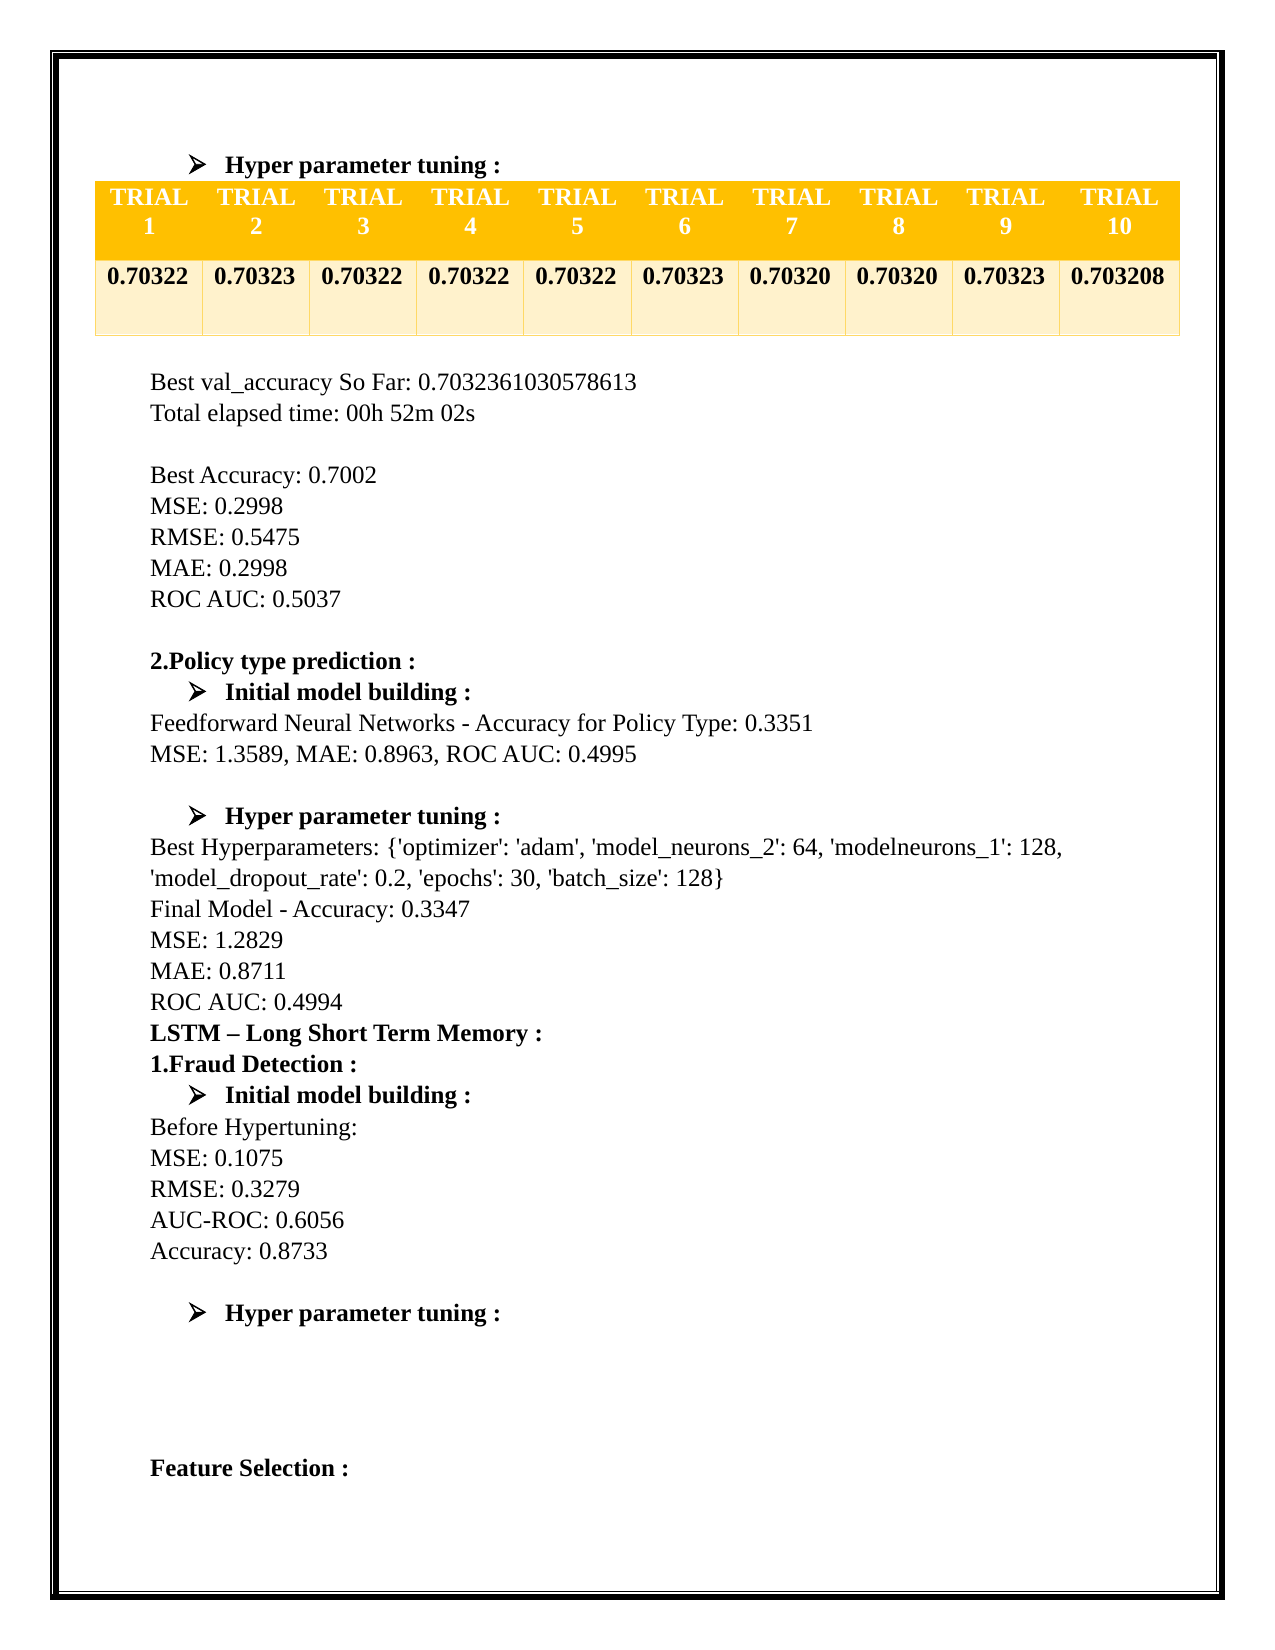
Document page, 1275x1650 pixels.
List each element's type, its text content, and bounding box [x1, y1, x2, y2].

text MSE: 0.2998 [150, 491, 1125, 519]
text Total elapsed time: 00h 52m 02s [150, 398, 1125, 426]
table_header TRIAL 2 [203, 182, 309, 260]
table_cell 0.70322 [417, 261, 523, 334]
text Best val_accuracy So Far: 0.7032361030578613 [150, 367, 1125, 395]
text Accuracy: 0.8733 [150, 1236, 1125, 1264]
text MSE: 0.1075 [150, 1143, 1125, 1171]
table_header TRIAL 7 [739, 182, 845, 260]
text 2.Policy type prediction : [150, 646, 1125, 675]
table_header TRIAL 1 [96, 182, 202, 260]
table_header TRIAL 6 [632, 182, 738, 260]
text AUC-ROC: 0.6056 [150, 1205, 1125, 1233]
table_cell 0.70320 [846, 261, 952, 334]
table_cell 0.70322 [310, 261, 416, 334]
table_cell 0.70320 [739, 261, 845, 334]
text Best Hyperparameters: {'optimizer': 'adam', 'model_neurons_2': 64, 'modelneurons_1': 128, 'model_dropout_rate': 0.2, 'epochs': 30, 'batch_size': 128} [150, 832, 1125, 892]
text Best Accuracy: 0.7002 [150, 460, 1125, 488]
table_header TRIAL 9 [953, 182, 1059, 260]
text MSE: 1.2829 [150, 925, 1125, 954]
list Initial model building : [187, 1081, 1125, 1109]
list Hyper parameter tuning : [187, 1298, 1125, 1327]
table_cell 0.70322 [96, 261, 202, 334]
text ROC AUC: 0.5037 [150, 584, 1125, 613]
table_cell 0.70322 [524, 261, 631, 334]
table_header TRIAL 5 [524, 182, 631, 260]
text ROC AUC: 0.4994 [150, 987, 1125, 1016]
text 1.Fraud Detection : [150, 1049, 1125, 1078]
list Hyper parameter tuning : [187, 801, 1125, 830]
table_header TRIAL 3 [310, 182, 416, 260]
text Feedforward Neural Networks - Accuracy for Policy Type: 0.3351 [150, 708, 1125, 737]
text LSTM – Long Short Term Memory : [150, 1018, 1125, 1047]
text MAE: 0.2998 [150, 553, 1125, 582]
list Initial model building : [187, 677, 1125, 706]
text RMSE: 0.5475 [150, 522, 1125, 551]
table_cell 0.70323 [203, 261, 309, 334]
table_cell 0.70323 [632, 261, 738, 334]
table_cell 0.703208 [1060, 261, 1179, 334]
text MSE: 1.3589, MAE: 0.8963, ROC AUC: 0.4995 [150, 739, 1125, 768]
text Final Model - Accuracy: 0.3347 [150, 894, 1125, 923]
table_header TRIAL 4 [417, 182, 523, 260]
table_header TRIAL 10 [1060, 182, 1179, 260]
text MAE: 0.8711 [150, 956, 1125, 985]
table_cell 0.70323 [953, 261, 1059, 334]
text RMSE: 0.3279 [150, 1174, 1125, 1202]
text Feature Selection : [150, 1453, 1125, 1482]
text Before Hypertuning: [150, 1112, 1125, 1140]
list Hyper parameter tuning : [187, 150, 1125, 179]
table_header TRIAL 8 [846, 182, 952, 260]
